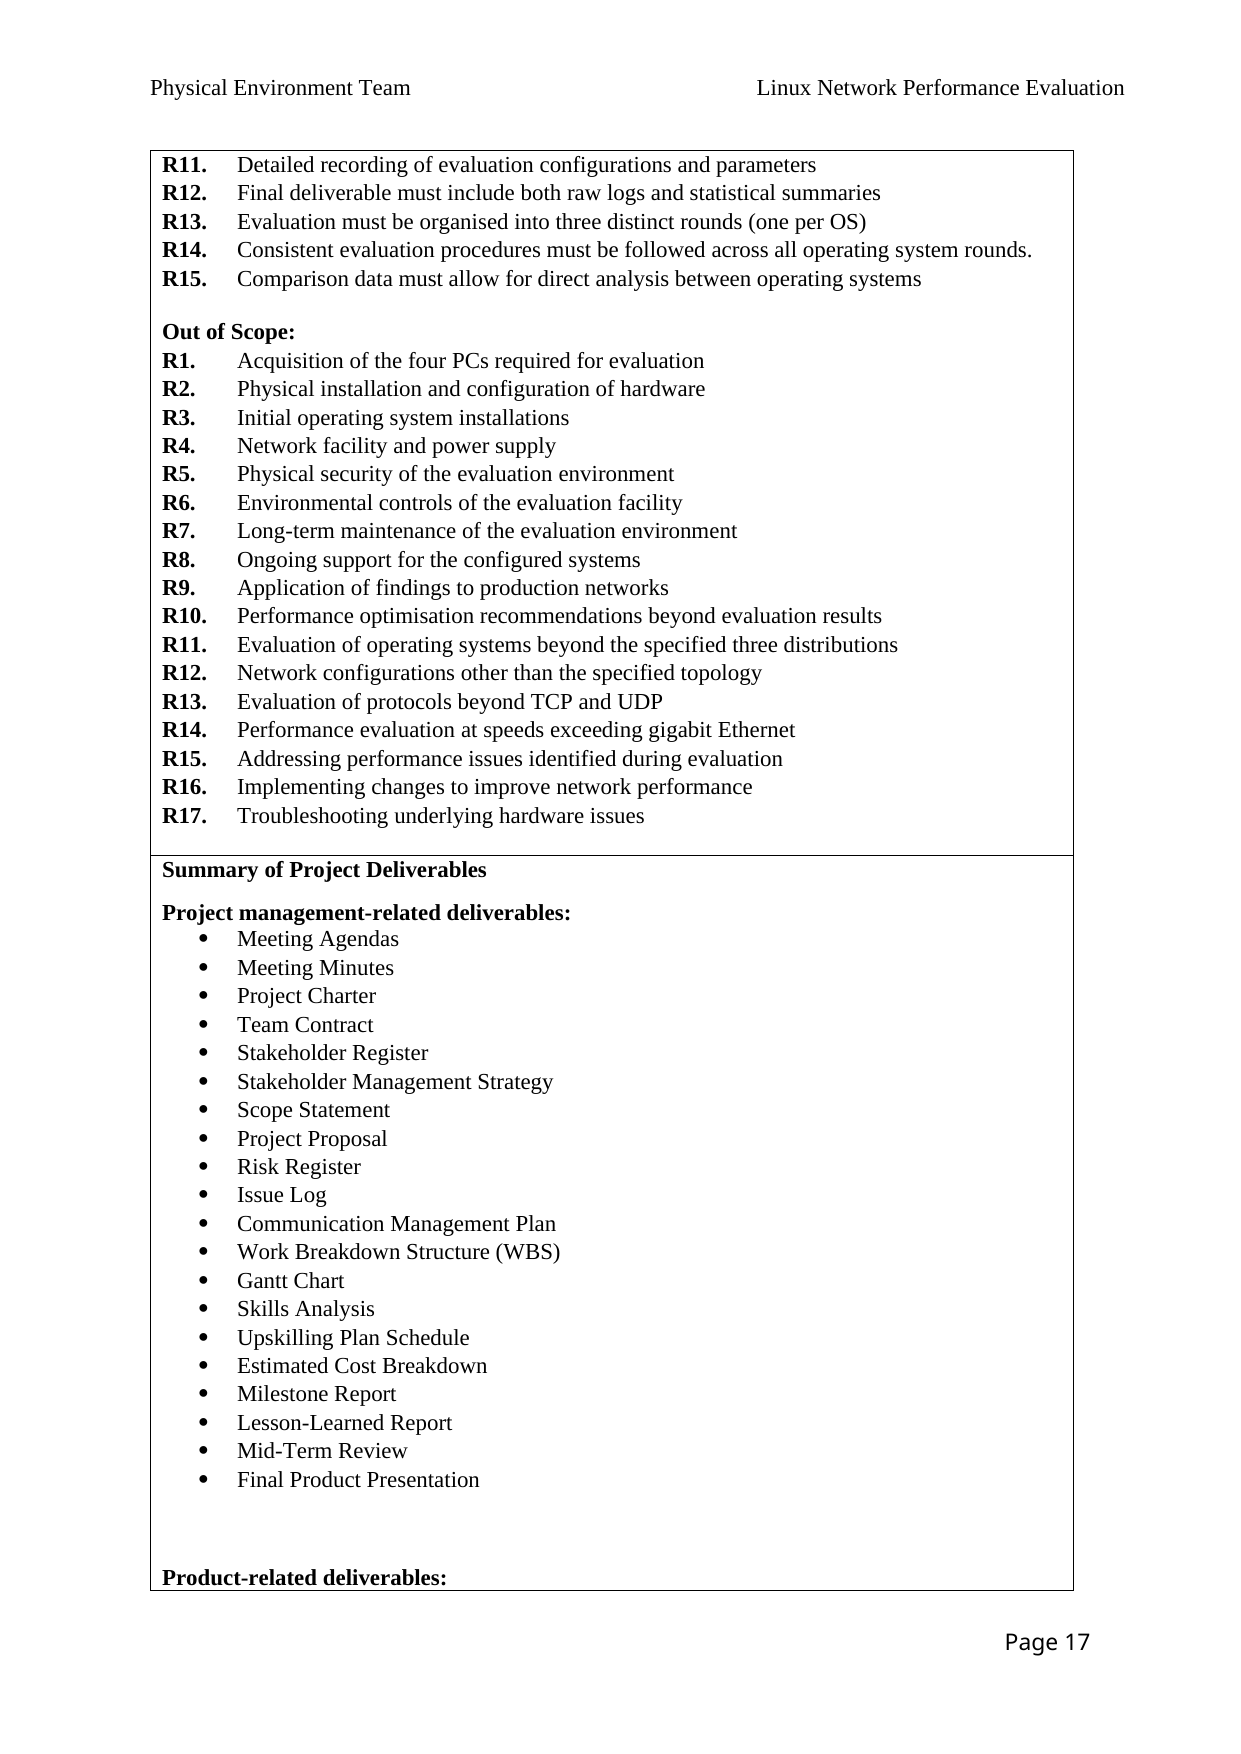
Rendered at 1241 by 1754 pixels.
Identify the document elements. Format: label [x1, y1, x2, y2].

table_cell [151, 151, 1073, 855]
table_cell [151, 856, 1073, 1590]
